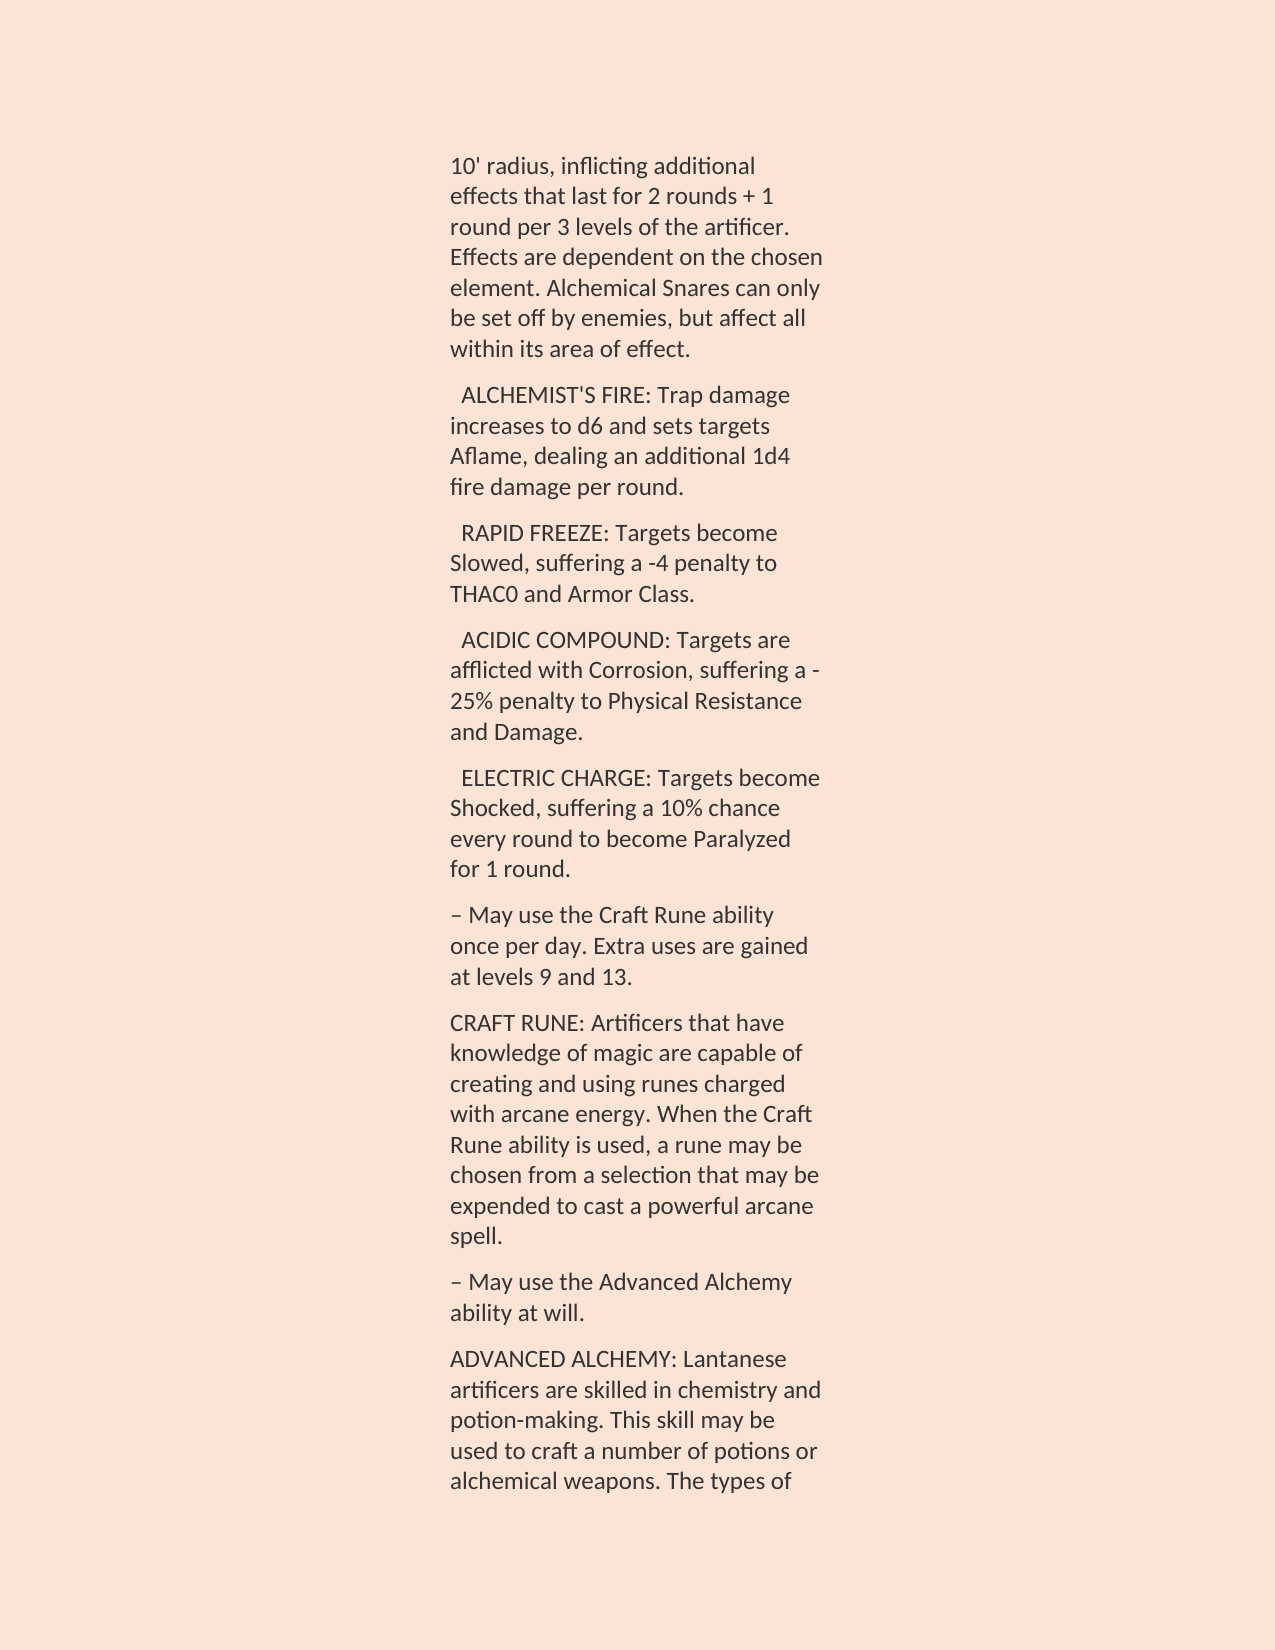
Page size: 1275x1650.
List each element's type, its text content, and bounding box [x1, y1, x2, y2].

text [450, 1343, 825, 1496]
text – May use the Advanced Alchemy ability at will. [450, 1267, 825, 1328]
text ALCHEMIST'S FIRE: Trap damage increases to d6 and sets targets Aflame, dealing an additional 1d4 fire damage per round. [450, 379, 825, 501]
text – May use the Craft Rune ability once per day. Extra uses are gained at levels 9 and 13. [450, 899, 825, 991]
text ACIDIC COMPOUND: Targets are afflicted with Corrosion, suffering a -25% penalty to Physical Resistance and Damage. [450, 624, 825, 746]
text ELECTRIC CHARGE: Targets become Shocked, suffering a 10% chance every round to become Paralyzed for 1 round. [450, 762, 825, 884]
text CRAFT RUNE: Artificers that have knowledge of magic are capable of creating and using runes charged with arcane energy. When the Craft Rune ability is used, a rune may be chosen from a selection that may be expended to cast a powerful arcane spell. [450, 1007, 825, 1251]
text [450, 150, 825, 364]
text RAPID FREEZE: Targets become Slowed, suffering a -4 penalty to THAC0 and Armor Class. [450, 517, 825, 608]
